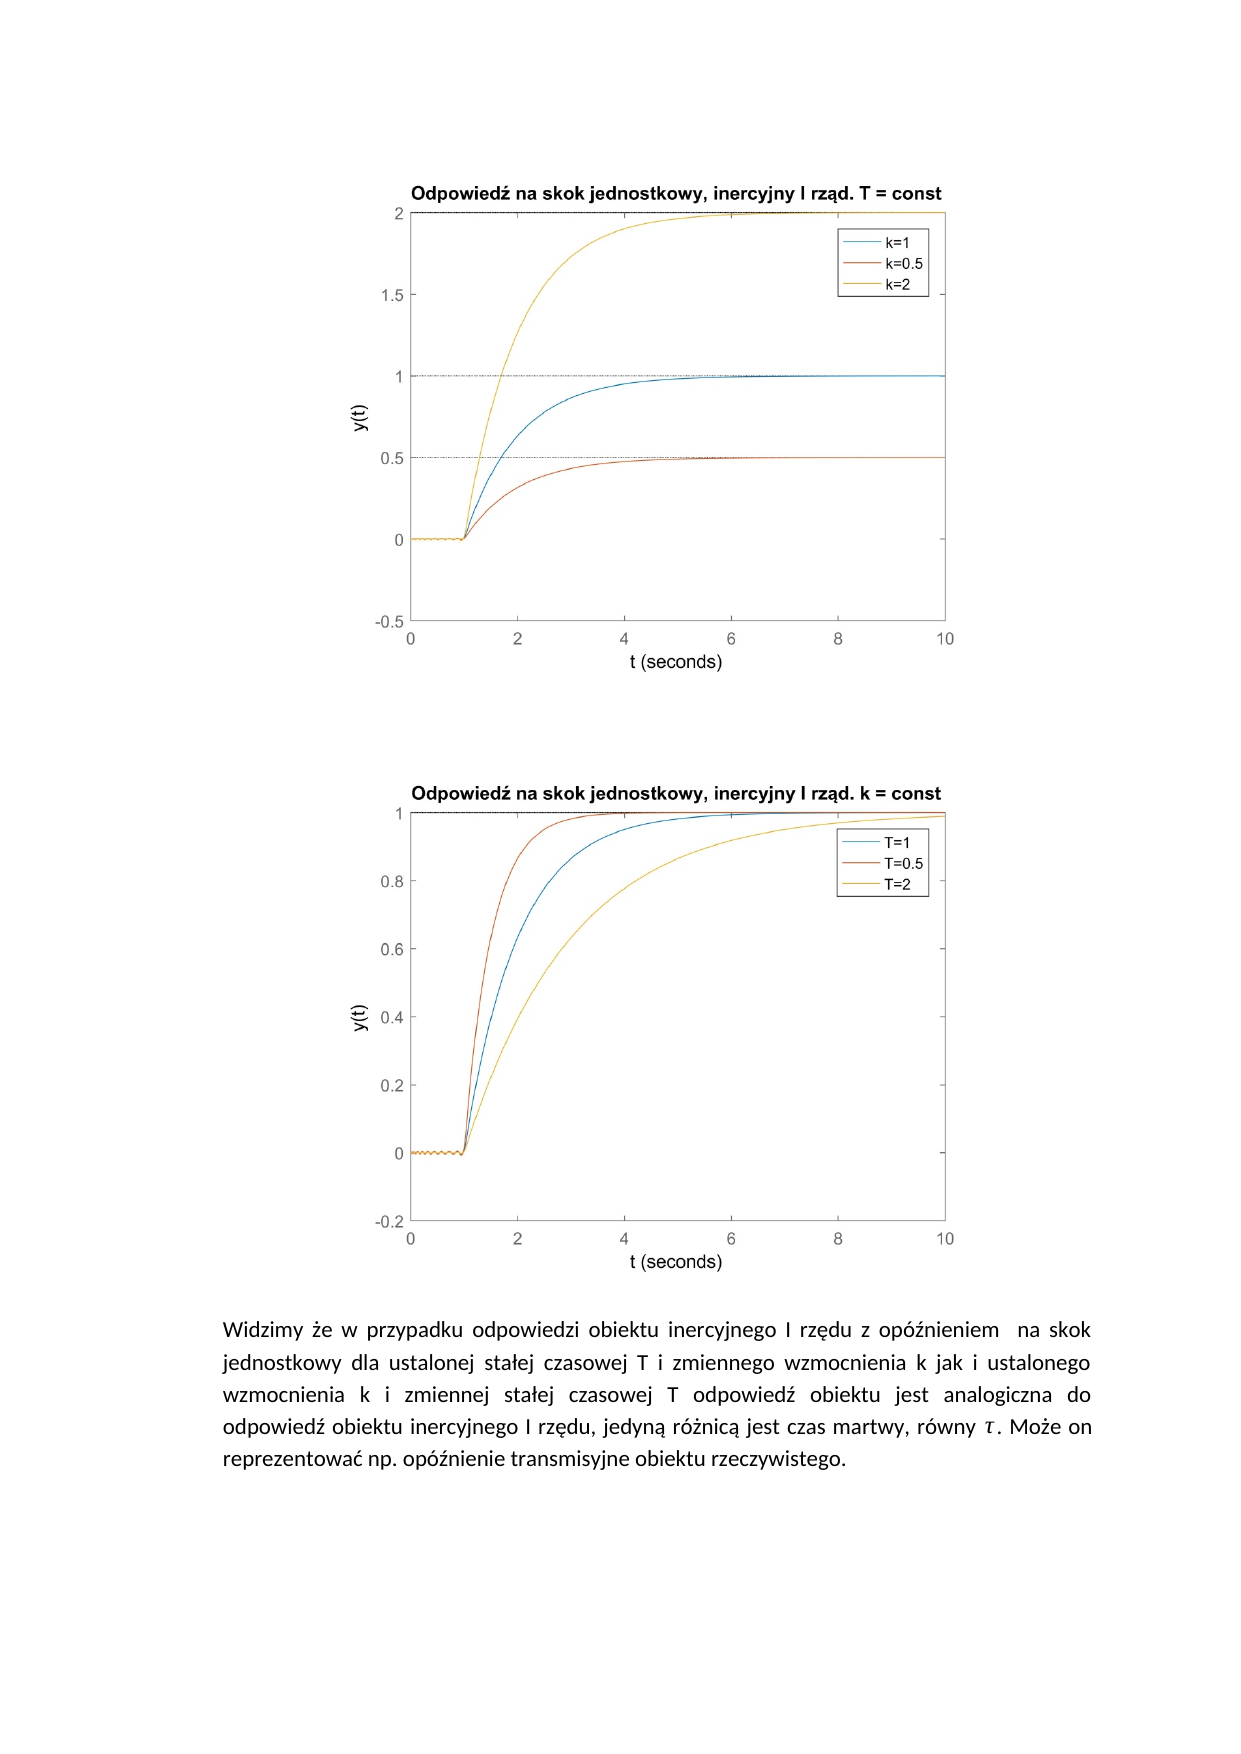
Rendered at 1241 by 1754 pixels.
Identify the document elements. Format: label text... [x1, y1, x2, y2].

picture [303, 147, 1012, 679]
list Widzimy że w przypadku odpowiedzi obiektu inercyjnego I rzędu z opóźnieniem na skok jednostkowy dla ustalonej stałej czasowej T i zmiennego wzmocnienia k jak i ustalonego wzmocnienia k i zmiennej stałej czasowej T odpowiedź obiektu jest analogiczna do odpowiedź obiektu inercyjnego I rzędu, jedyną różnicą jest czas martwy, równy . Może on reprezentować np. opóźnienie transmisyjne obiektu rzeczywistego. [223, 1315, 1093, 1472]
picture [303, 747, 1012, 1279]
